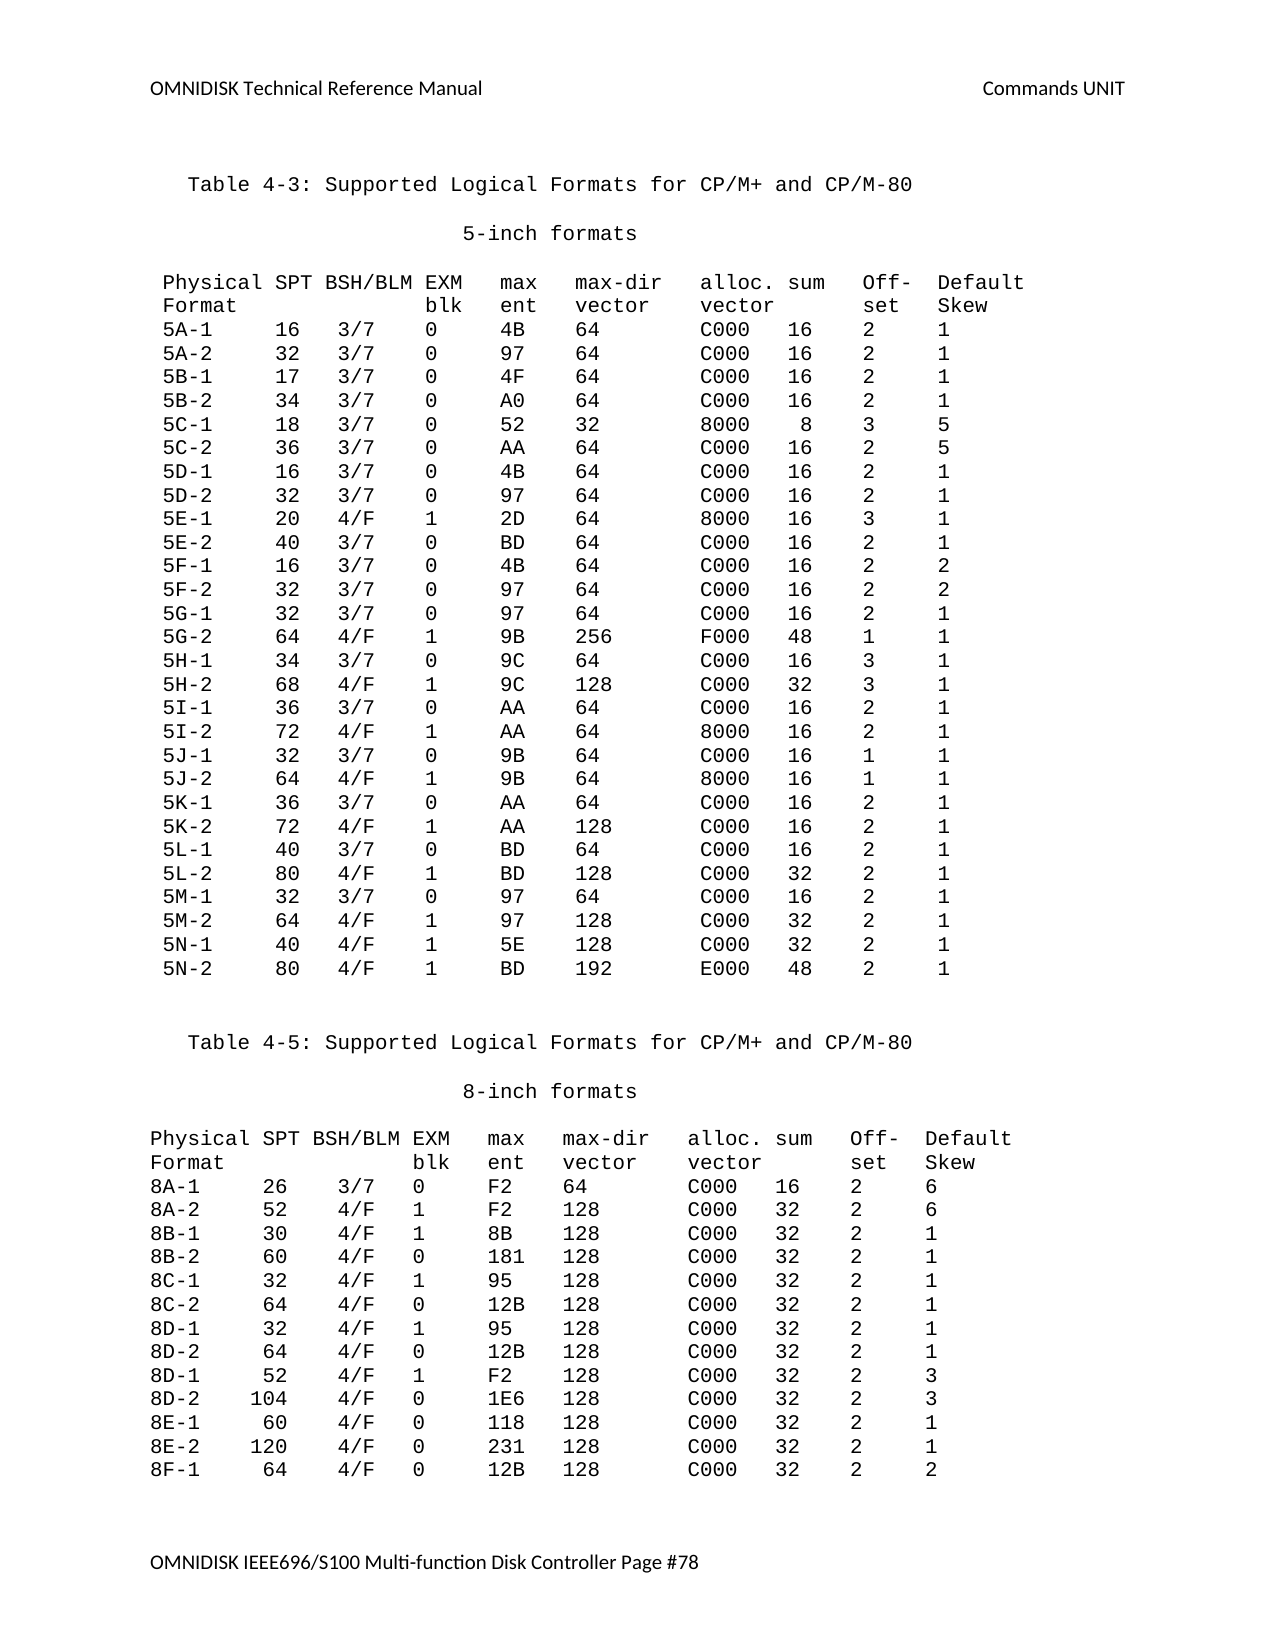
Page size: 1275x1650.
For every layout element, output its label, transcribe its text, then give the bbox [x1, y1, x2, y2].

text 8D-2 104 4/F 0 1E6 128 C000 32 2 3 [150, 1388, 1125, 1412]
text 5H-2 68 4/F 1 9C 128 C000 32 3 1 [150, 674, 1125, 697]
text 5G-1 32 3/7 0 97 64 C000 16 2 1 [150, 603, 1125, 626]
text 8D-1 32 4/F 1 95 128 C000 32 2 1 [150, 1317, 1125, 1341]
text 8C-1 32 4/F 1 95 128 C000 32 2 1 [150, 1270, 1125, 1294]
text 8D-1 52 4/F 1 F2 128 C000 32 2 3 [150, 1365, 1125, 1388]
text 5B-2 34 3/7 0 A0 64 C000 16 2 1 [150, 390, 1125, 414]
text 8B-1 30 4/F 1 8B 128 C000 32 2 1 [150, 1223, 1125, 1247]
text 5-inch formats [150, 223, 1125, 246]
text 8A-2 52 4/F 1 F2 128 C000 32 2 6 [150, 1199, 1125, 1223]
text 5E-2 40 3/7 0 BD 64 C000 16 2 1 [150, 532, 1125, 556]
text 5N-1 40 4/F 1 5E 128 C000 32 2 1 [150, 934, 1125, 957]
text 5G-2 64 4/F 1 9B 256 F000 48 1 1 [150, 626, 1125, 650]
text 5F-2 32 3/7 0 97 64 C000 16 2 2 [150, 579, 1125, 603]
text 5D-1 16 3/7 0 4B 64 C000 16 2 1 [150, 461, 1125, 484]
text 5C-1 18 3/7 0 52 32 8000 8 3 5 [150, 414, 1125, 437]
text 5H-1 34 3/7 0 9C 64 C000 16 3 1 [150, 650, 1125, 674]
text 5I-2 72 4/F 1 AA 64 8000 16 2 1 [150, 721, 1125, 745]
text 5I-1 36 3/7 0 AA 64 C000 16 2 1 [150, 697, 1125, 721]
text 8E-2 120 4/F 0 231 128 C000 32 2 1 [150, 1436, 1125, 1459]
text 8C-2 64 4/F 0 12B 128 C000 32 2 1 [150, 1294, 1125, 1317]
text 5M-2 64 4/F 1 97 128 C000 32 2 1 [150, 910, 1125, 934]
text 5K-1 36 3/7 0 AA 64 C000 16 2 1 [150, 792, 1125, 816]
text Table 4-5: Supported Logical Formats for CP/M+ and CP/M-80 [150, 1032, 1125, 1056]
text 5F-1 16 3/7 0 4B 64 C000 16 2 2 [150, 556, 1125, 579]
text 5L-2 80 4/F 1 BD 128 C000 32 2 1 [150, 863, 1125, 887]
text Format blk ent vector vector set Skew [150, 1152, 1125, 1176]
text 5B-1 17 3/7 0 4F 64 C000 16 2 1 [150, 366, 1125, 390]
text 8B-2 60 4/F 0 181 128 C000 32 2 1 [150, 1247, 1125, 1270]
text 8-inch formats [150, 1081, 1125, 1105]
text Table 4-3: Supported Logical Formats for CP/M+ and CP/M-80 [150, 174, 1125, 197]
text 5E-1 20 4/F 1 2D 64 8000 16 3 1 [150, 508, 1125, 532]
text Physical SPT BSH/BLM EXM max max-dir alloc. sum Off- Default [150, 1128, 1125, 1152]
text 5A-2 32 3/7 0 97 64 C000 16 2 1 [150, 343, 1125, 366]
text 5A-1 16 3/7 0 4B 64 C000 16 2 1 [150, 319, 1125, 343]
text 8F-1 64 4/F 0 12B 128 C000 32 2 2 [150, 1459, 1125, 1483]
text 5L-1 40 3/7 0 BD 64 C000 16 2 1 [150, 839, 1125, 863]
text 5C-2 36 3/7 0 AA 64 C000 16 2 5 [150, 437, 1125, 461]
text 5D-2 32 3/7 0 97 64 C000 16 2 1 [150, 484, 1125, 508]
text 5N-2 80 4/F 1 BD 192 E000 48 2 1 [150, 957, 1125, 981]
text 5J-2 64 4/F 1 9B 64 8000 16 1 1 [150, 768, 1125, 792]
text Physical SPT BSH/BLM EXM max max-dir alloc. sum Off- Default [150, 272, 1125, 295]
text 8D-2 64 4/F 0 12B 128 C000 32 2 1 [150, 1341, 1125, 1365]
text 5K-2 72 4/F 1 AA 128 C000 16 2 1 [150, 816, 1125, 839]
text 5J-1 32 3/7 0 9B 64 C000 16 1 1 [150, 745, 1125, 768]
text Format blk ent vector vector set Skew [150, 295, 1125, 319]
text 8A-1 26 3/7 0 F2 64 C000 16 2 6 [150, 1176, 1125, 1199]
text 8E-1 60 4/F 0 118 128 C000 32 2 1 [150, 1412, 1125, 1436]
text 5M-1 32 3/7 0 97 64 C000 16 2 1 [150, 887, 1125, 910]
